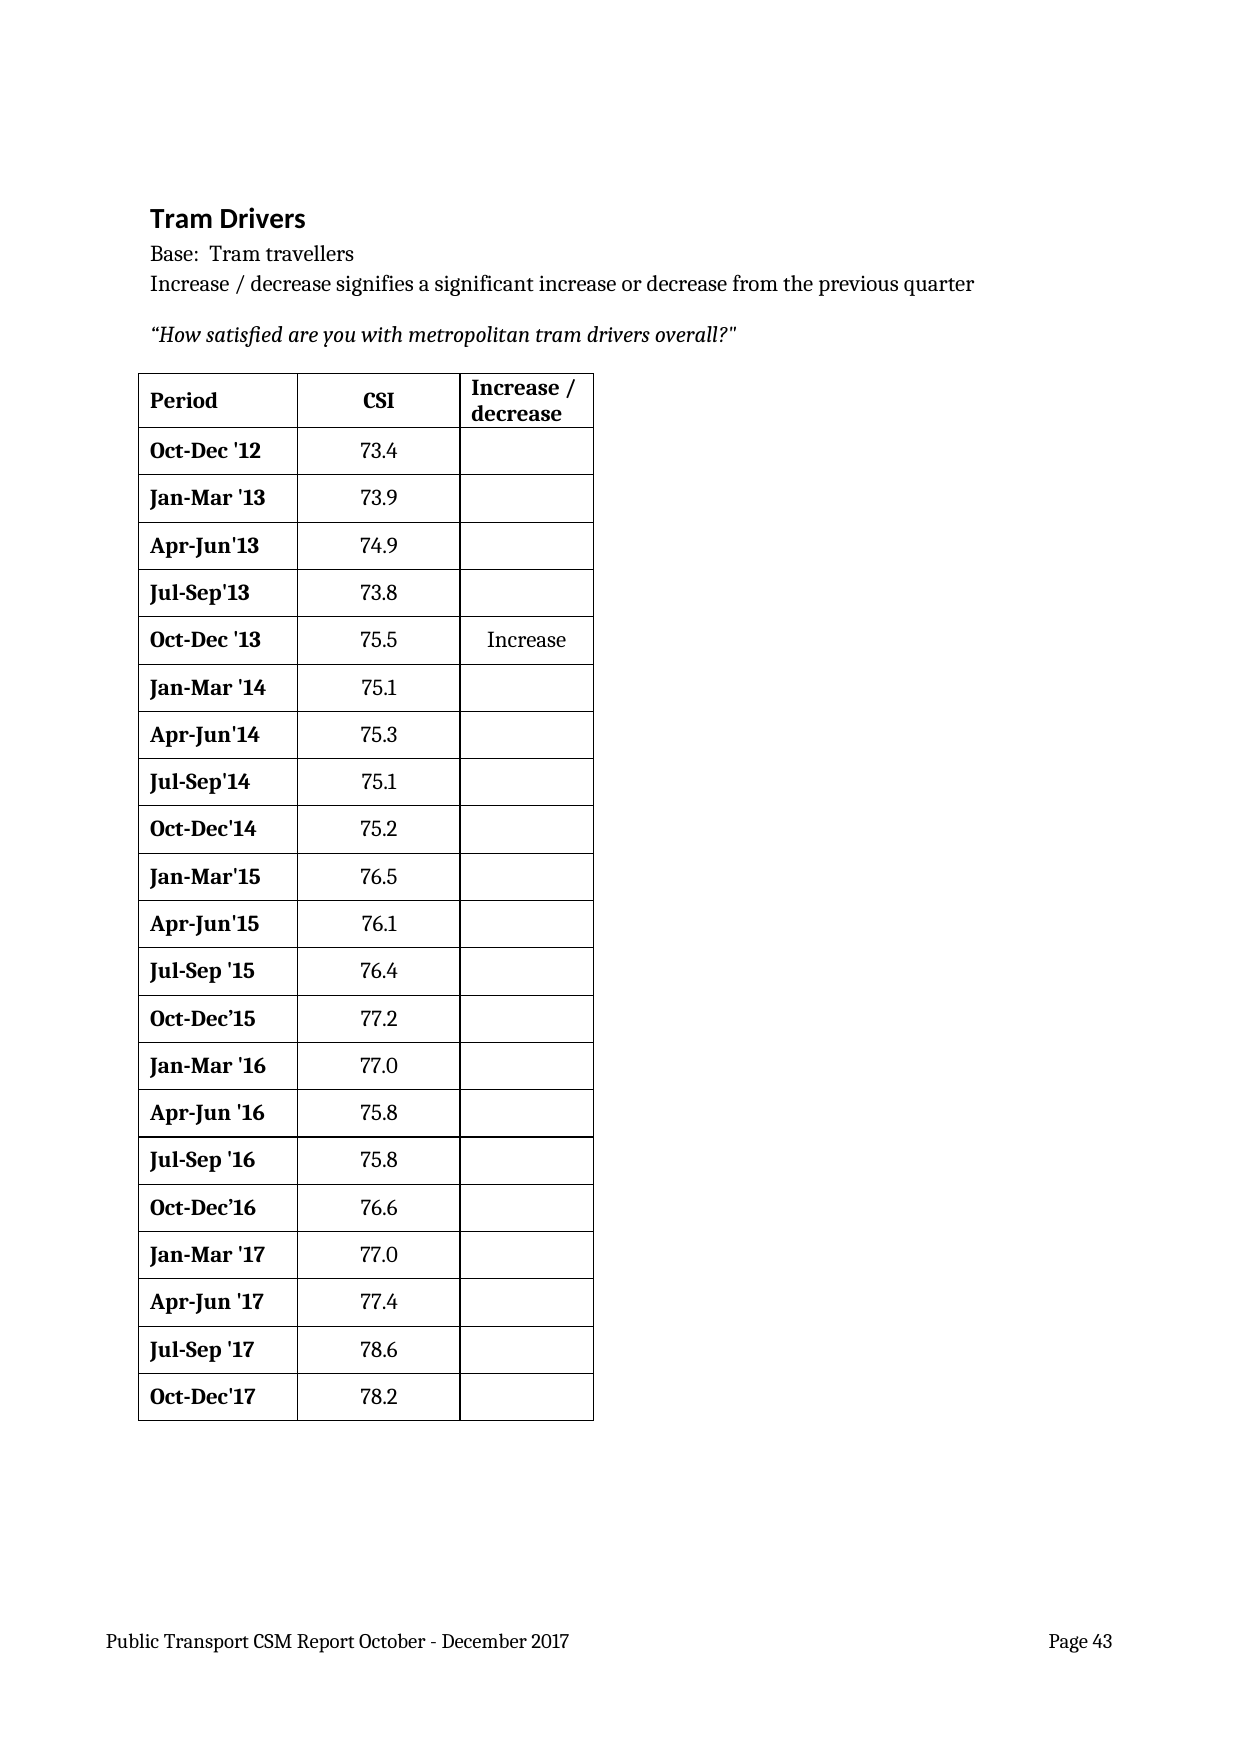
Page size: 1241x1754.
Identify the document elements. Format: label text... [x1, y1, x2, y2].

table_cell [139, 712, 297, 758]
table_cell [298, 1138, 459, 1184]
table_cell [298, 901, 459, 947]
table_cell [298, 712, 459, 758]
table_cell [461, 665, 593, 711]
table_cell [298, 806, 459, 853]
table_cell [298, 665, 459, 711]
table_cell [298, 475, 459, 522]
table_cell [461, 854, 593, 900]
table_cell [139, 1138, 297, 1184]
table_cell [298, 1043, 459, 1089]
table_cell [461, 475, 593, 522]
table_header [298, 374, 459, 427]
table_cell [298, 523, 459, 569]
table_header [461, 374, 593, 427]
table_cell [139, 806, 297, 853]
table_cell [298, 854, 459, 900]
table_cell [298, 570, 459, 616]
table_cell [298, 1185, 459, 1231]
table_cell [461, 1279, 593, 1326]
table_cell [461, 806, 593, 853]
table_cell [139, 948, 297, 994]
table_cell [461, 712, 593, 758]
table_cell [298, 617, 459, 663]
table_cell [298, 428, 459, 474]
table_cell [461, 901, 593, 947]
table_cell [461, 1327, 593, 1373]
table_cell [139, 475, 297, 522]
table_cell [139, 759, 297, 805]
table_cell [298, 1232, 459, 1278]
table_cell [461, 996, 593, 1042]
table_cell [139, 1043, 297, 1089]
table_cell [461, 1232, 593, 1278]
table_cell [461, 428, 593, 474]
text Base: Tram travellers [150, 241, 1090, 267]
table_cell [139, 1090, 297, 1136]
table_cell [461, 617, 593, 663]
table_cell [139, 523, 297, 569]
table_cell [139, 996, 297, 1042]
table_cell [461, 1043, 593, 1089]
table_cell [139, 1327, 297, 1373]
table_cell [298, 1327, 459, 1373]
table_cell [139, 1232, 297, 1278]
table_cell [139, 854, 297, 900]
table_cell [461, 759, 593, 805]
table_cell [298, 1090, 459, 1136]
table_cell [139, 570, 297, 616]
text Increase / decrease signifies a significant increase or decrease from the previous quarter [150, 271, 1090, 297]
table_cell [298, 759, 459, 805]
subtitle Tram Drivers [150, 200, 1090, 236]
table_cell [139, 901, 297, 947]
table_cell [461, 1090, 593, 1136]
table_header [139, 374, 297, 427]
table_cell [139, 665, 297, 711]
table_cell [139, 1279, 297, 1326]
text “How satisfied are you with metropolitan tram drivers overall?" [150, 322, 1090, 348]
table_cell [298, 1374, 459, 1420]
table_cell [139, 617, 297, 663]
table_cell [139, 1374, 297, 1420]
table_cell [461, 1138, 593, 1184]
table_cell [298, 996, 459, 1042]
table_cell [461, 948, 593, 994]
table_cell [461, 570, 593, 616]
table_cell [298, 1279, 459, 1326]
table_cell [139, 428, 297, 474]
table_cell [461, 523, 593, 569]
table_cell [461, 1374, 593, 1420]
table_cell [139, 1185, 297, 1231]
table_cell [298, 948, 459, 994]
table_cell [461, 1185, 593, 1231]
